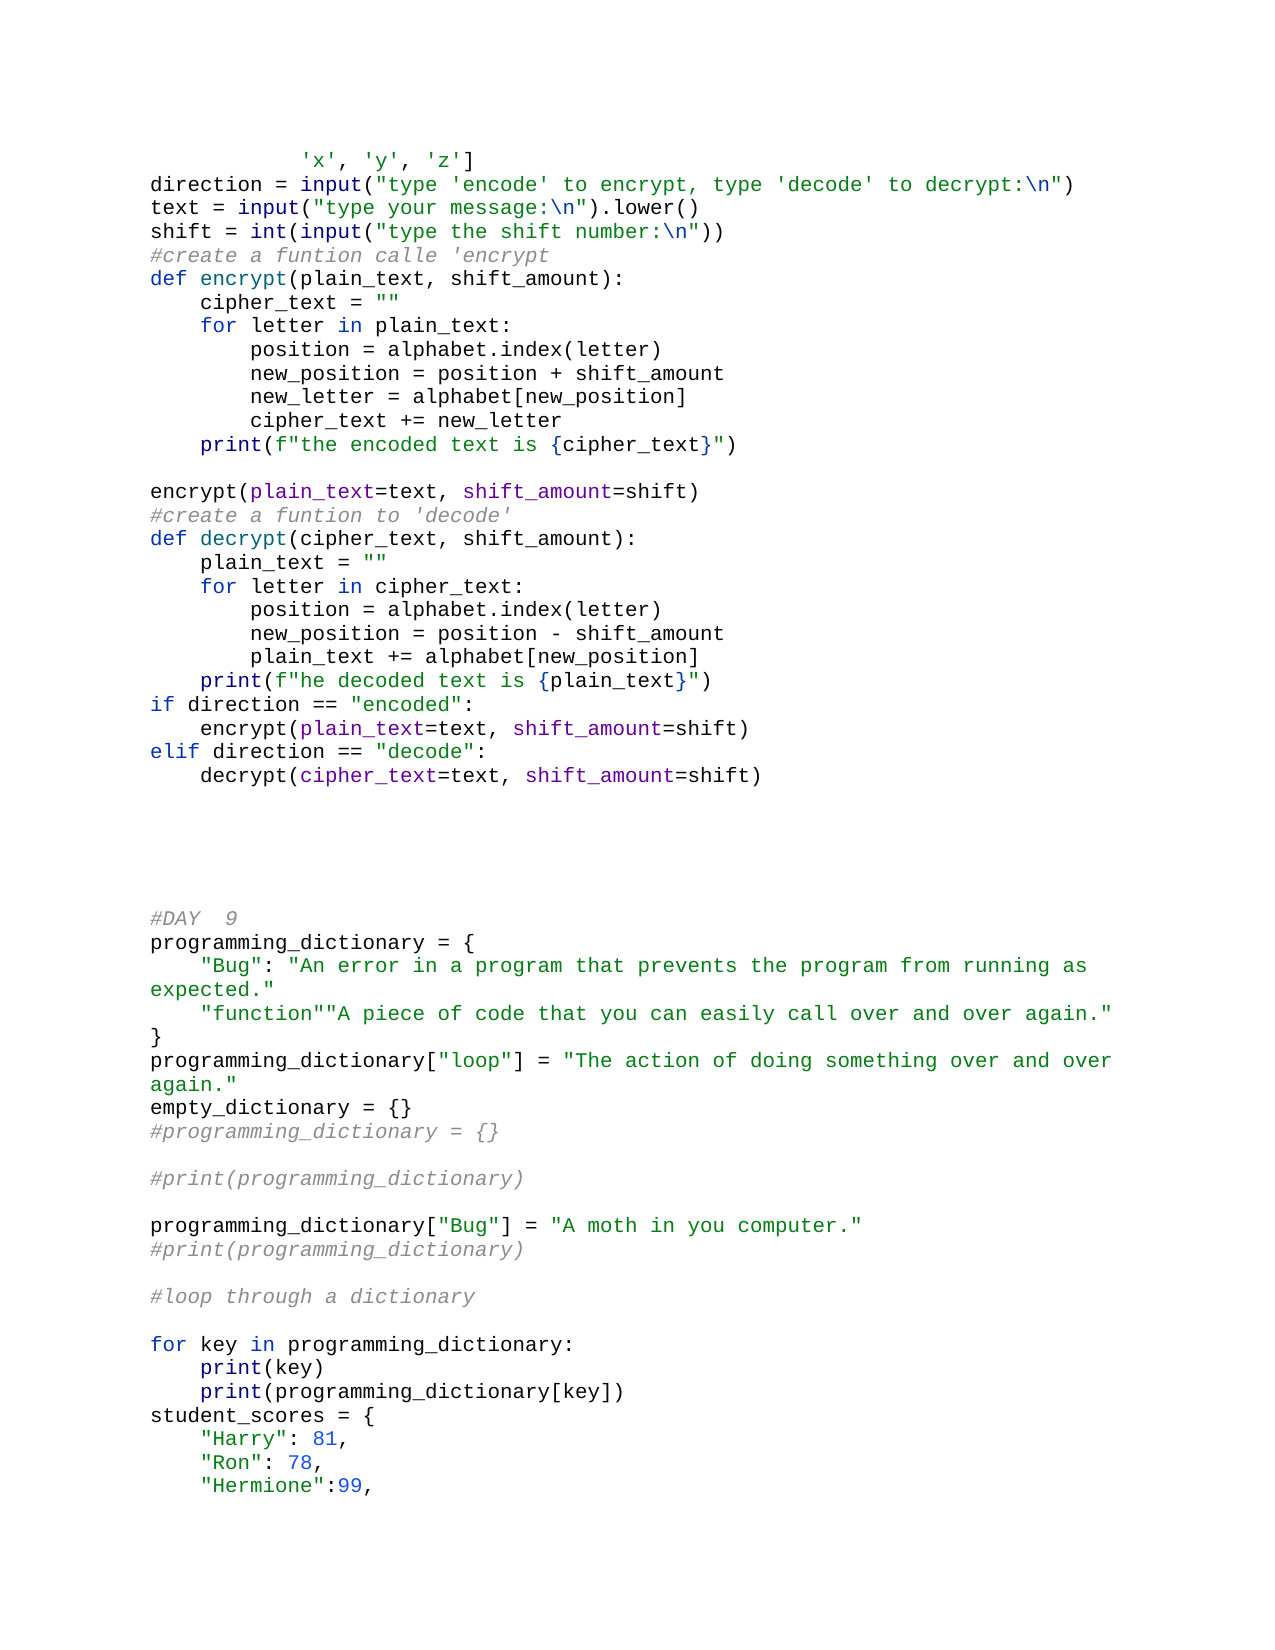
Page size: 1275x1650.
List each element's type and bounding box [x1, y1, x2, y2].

text [150, 884, 1125, 1499]
text [150, 150, 1125, 859]
